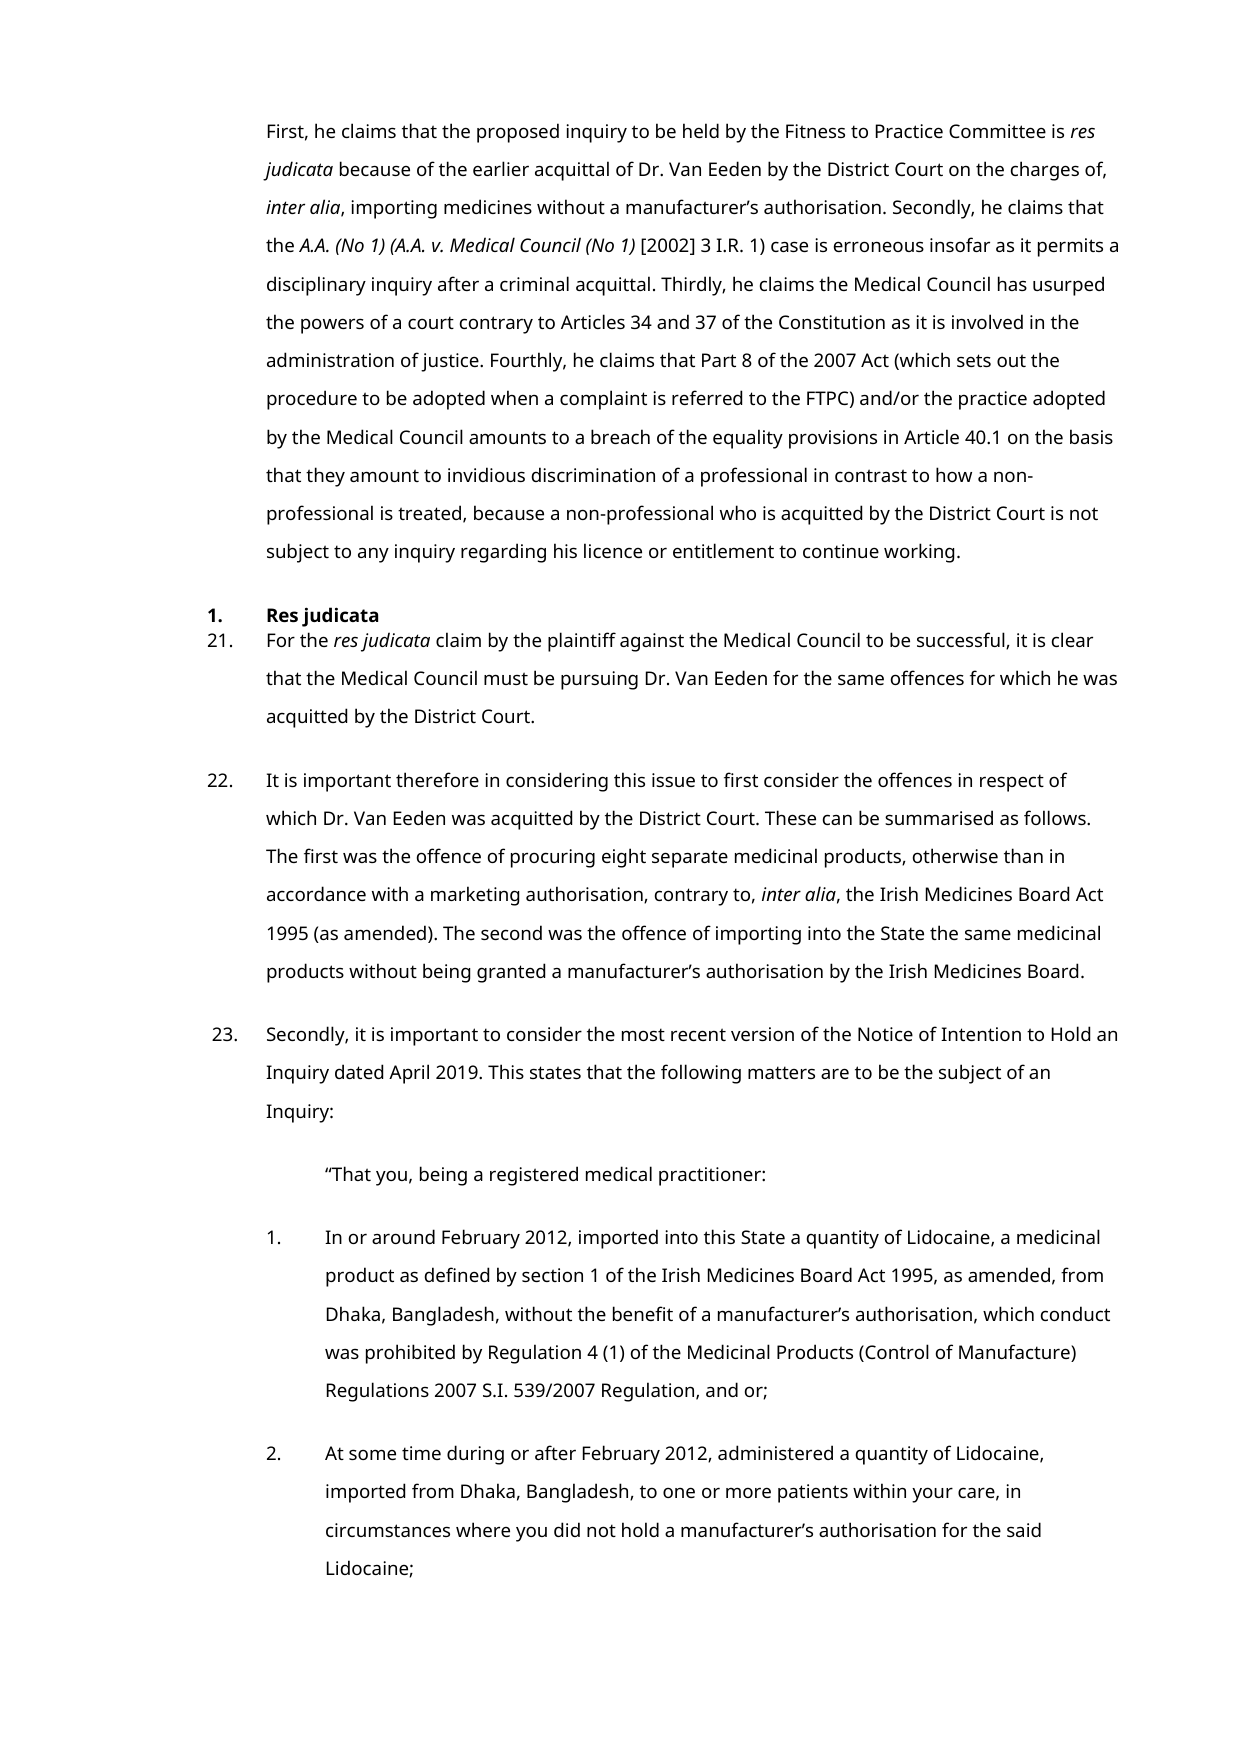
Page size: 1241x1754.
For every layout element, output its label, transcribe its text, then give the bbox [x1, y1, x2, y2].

text 21. For the res judicata claim by the plaintiff against the Medical Council to be successful, it is clear that the Medical Council must be pursuing Dr. Van Eeden for the same offences for which he was acquitted by the District Court. [207, 627, 1122, 729]
text 23. Secondly, it is important to consider the most recent version of the Notice of Intention to Hold an Inquiry dated April 2019. This states that the following matters are to be the subject of an Inquiry: [207, 1021, 1122, 1123]
text First, he claims that the proposed inquiry to be held by the Fitness to Practice Committee is res judicata because of the earlier acquittal of Dr. Van Eeden by the District Court on the charges of, inter alia, importing medicines without a manufacturer’s authorisation. Secondly, he claims that the A.A. (No 1) (A.A. v. Medical Council (No 1) [2002] 3 I.R. 1) case is erroneous insofar as it permits a disciplinary inquiry after a criminal acquittal. Thirdly, he claims the Medical Council has usurped the powers of a court contrary to Articles 34 and 37 of the Constitution as it is involved in the administration of justice. Fourthly, he claims that Part 8 of the 2007 Act (which sets out the procedure to be adopted when a complaint is referred to the FTPC) and/or the practice adopted by the Medical Council amounts to a breach of the equality provisions in Article 40.1 on the basis that they amount to invidious discrimination of a professional in contrast to how a non-professional is treated, because a non-professional who is acquitted by the District Court is not subject to any inquiry regarding his licence or entitlement to continue working. [207, 118, 1122, 564]
text “That you, being a registered medical practitioner: [266, 1161, 1122, 1187]
text 2. At some time during or after February 2012, administered a quantity of Lidocaine, imported from Dhaka, Bangladesh, to one or more patients within your care, in circumstances where you did not hold a manufacturer’s authorisation for the said Lidocaine; [266, 1441, 1122, 1581]
text 1. In or around February 2012, imported into this State a quantity of Lidocaine, a medicinal product as defined by section 1 of the Irish Medicines Board Act 1995, as amended, from Dhaka, Bangladesh, without the benefit of a manufacturer’s authorisation, which conduct was prohibited by Regulation 4 (1) of the Medicinal Products (Control of Manufacture) Regulations 2007 S.I. 539/2007 Regulation, and or; [266, 1224, 1122, 1403]
subtitle 1. Res judicata [207, 602, 1122, 627]
text 22. It is important therefore in considering this issue to first consider the offences in respect of which Dr. Van Eeden was acquitted by the District Court. These can be summarised as follows. The first was the offence of procuring eight separate medicinal products, otherwise than in accordance with a marketing authorisation, contrary to, inter alia, the Irish Medicines Board Act 1995 (as amended). The second was the offence of importing into the State the same medicinal products without being granted a manufacturer’s authorisation by the Irish Medicines Board. [207, 767, 1122, 984]
